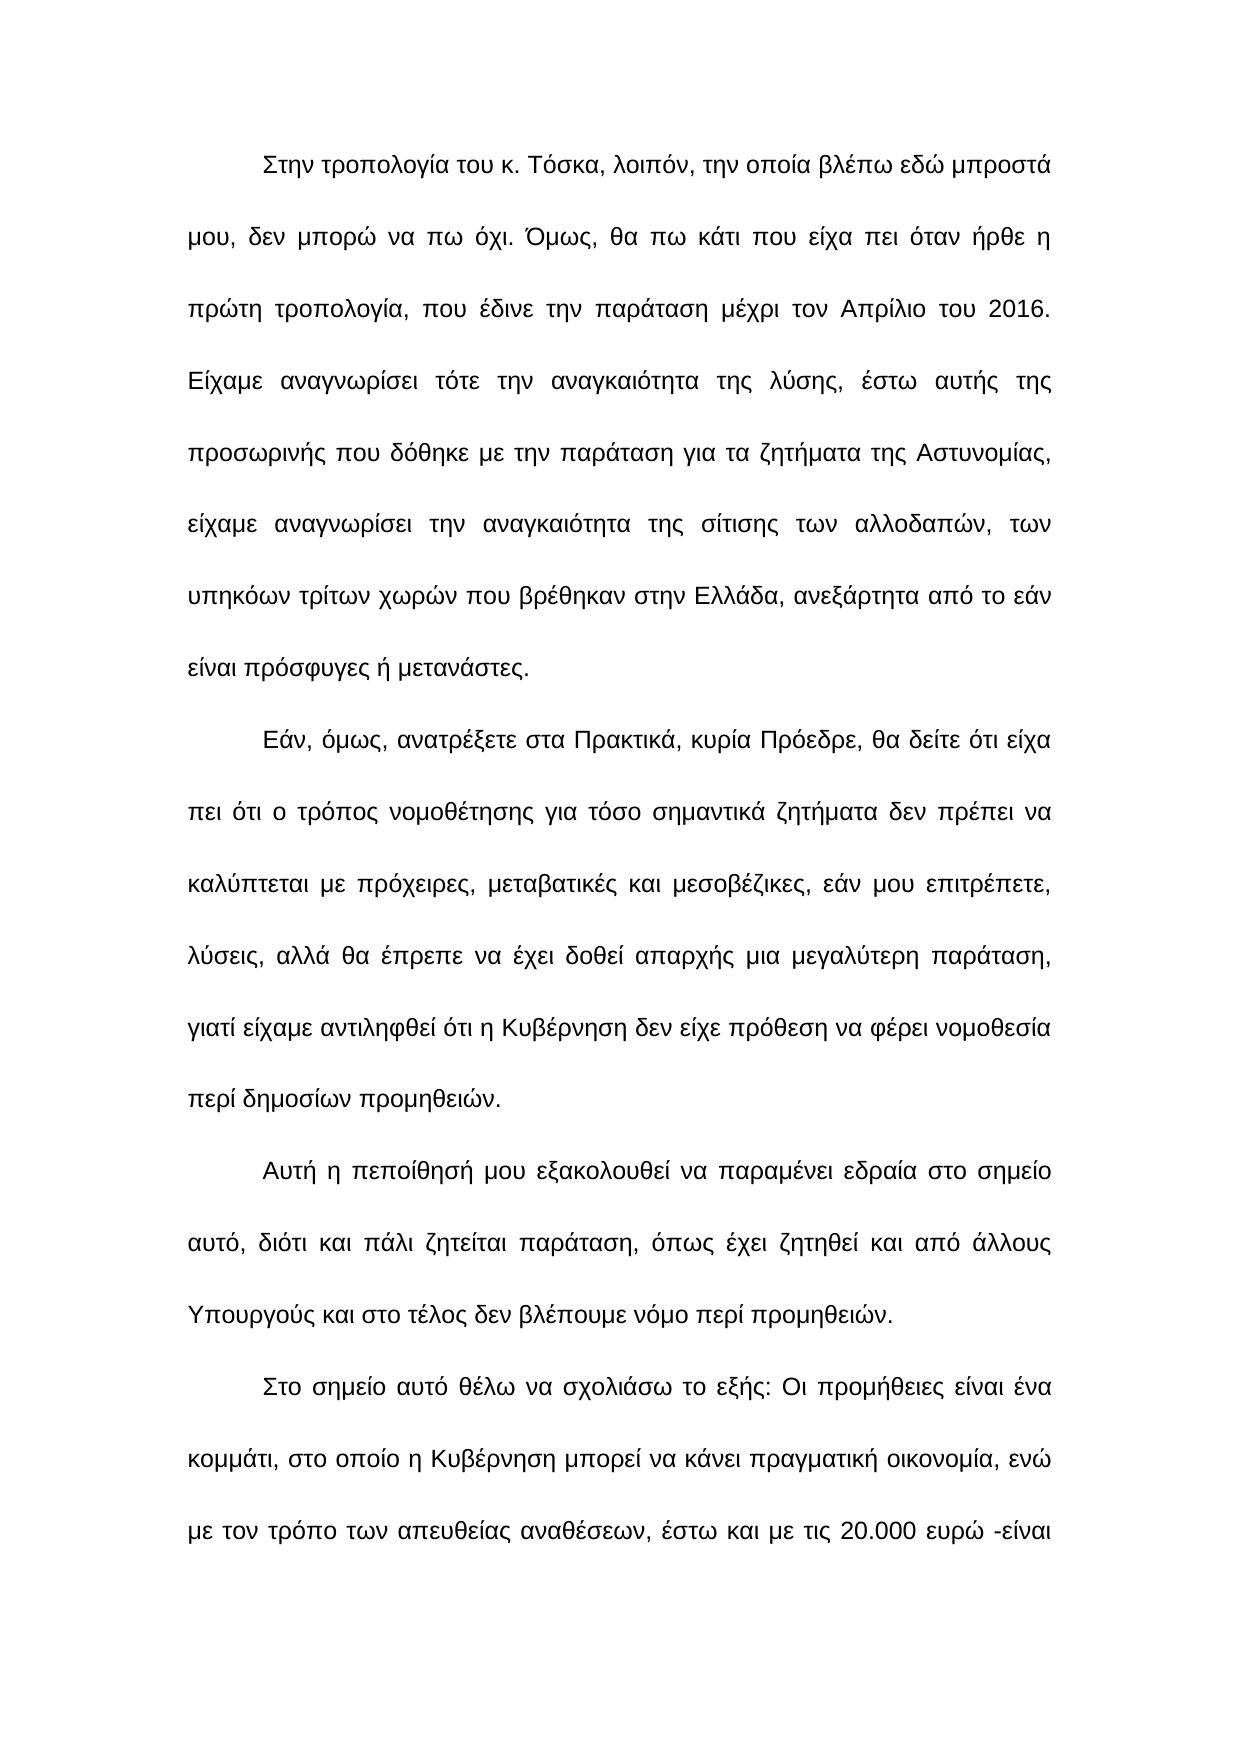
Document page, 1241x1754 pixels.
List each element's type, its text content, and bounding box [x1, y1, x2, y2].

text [187, 1372, 1053, 1544]
text Στην τροπολογία του κ. Τόσκα, λοιπόν, την οποία βλέπω εδώ μπροστά μου, δεν μπορώ να πω όχι. Όμως, θα πω κάτι που είχα πει όταν ήρθε η πρώτη τροπολογία, που έδινε την παράταση μέχρι τον Απρίλιο του 2016. Είχαμε αναγνωρίσει τότε την αναγκαιότητα της λύσης, έστω αυτής της προσωρινής που δόθηκε με την παράταση για τα ζητήματα της Αστυνομίας, είχαμε αναγνωρίσει την αναγκαιότητα της σίτισης των αλλοδαπών, των υπηκόων τρίτων χωρών που βρέθηκαν στην Ελλάδα, ανεξάρτητα από το εάν είναι πρόσφυγες ή μετανάστες. [187, 150, 1053, 682]
text Εάν, όμως, ανατρέξετε στα Πρακτικά, κυρία Πρόεδρε, θα δείτε ότι είχα πει ότι ο τρόπος νομοθέτησης για τόσο σημαντικά ζητήματα δεν πρέπει να καλύπτεται με πρόχειρες, μεταβατικές και μεσοβέζικες, εάν μου επιτρέπετε, λύσεις, αλλά θα έπρεπε να έχει δοθεί απαρχής μια μεγαλύτερη παράταση, γιατί είχαμε αντιληφθεί ότι η Κυβέρνηση δεν είχε πρόθεση να φέρει νομοθεσία περί δημοσίων προμηθειών. [187, 725, 1053, 1113]
text Αυτή η πεποίθησή μου εξακολουθεί να παραμένει εδραία στο σημείο αυτό, διότι και πάλι ζητείται παράταση, όπως έχει ζητηθεί και από άλλους Υπουργούς και στο τέλος δεν βλέπουμε νόμο περί προμηθειών. [187, 1156, 1053, 1329]
